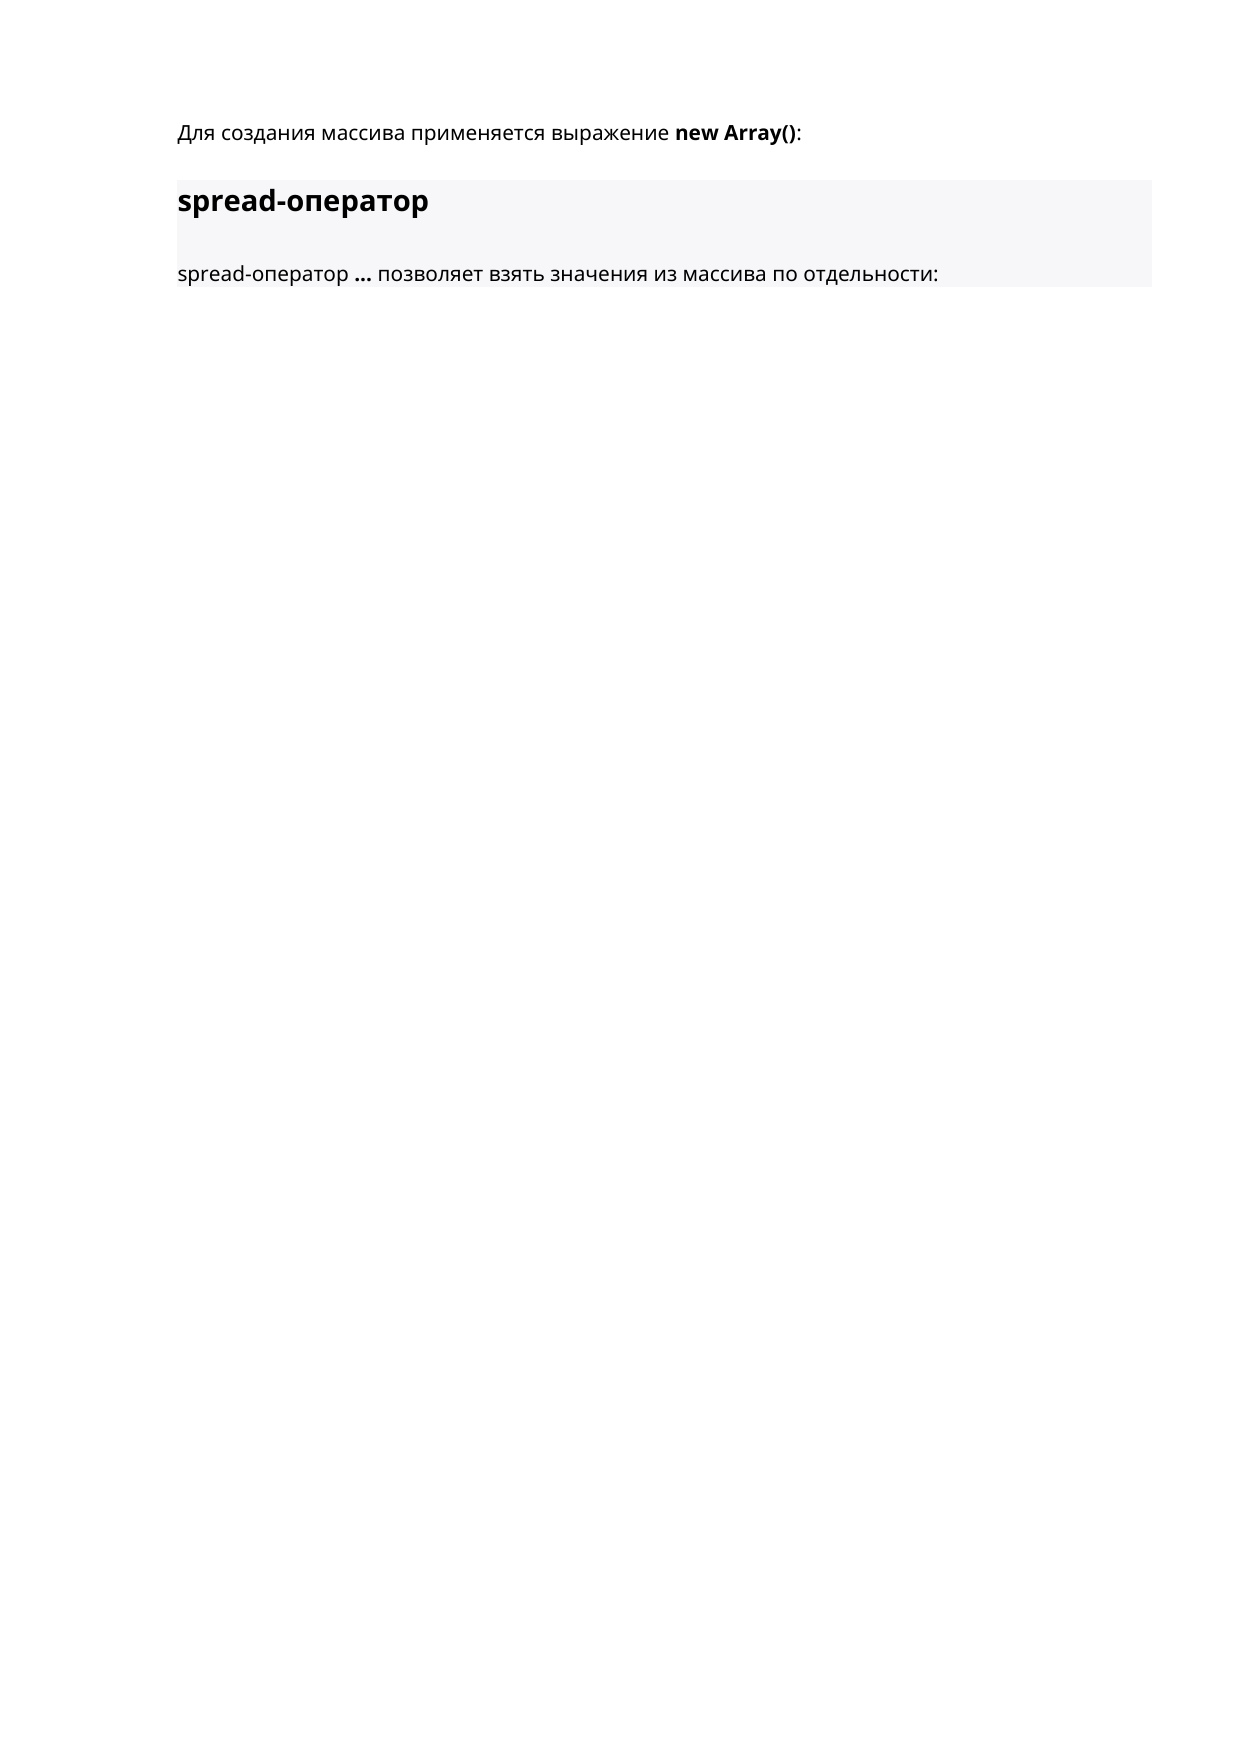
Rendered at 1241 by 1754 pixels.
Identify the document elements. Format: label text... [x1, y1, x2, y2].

text Для создания массива применяется выражение new Array(): [177, 118, 1152, 147]
text spread-оператор [177, 180, 1152, 220]
text spread-оператор ... позволяет взять значения из массива по отдельности: [177, 255, 1152, 287]
